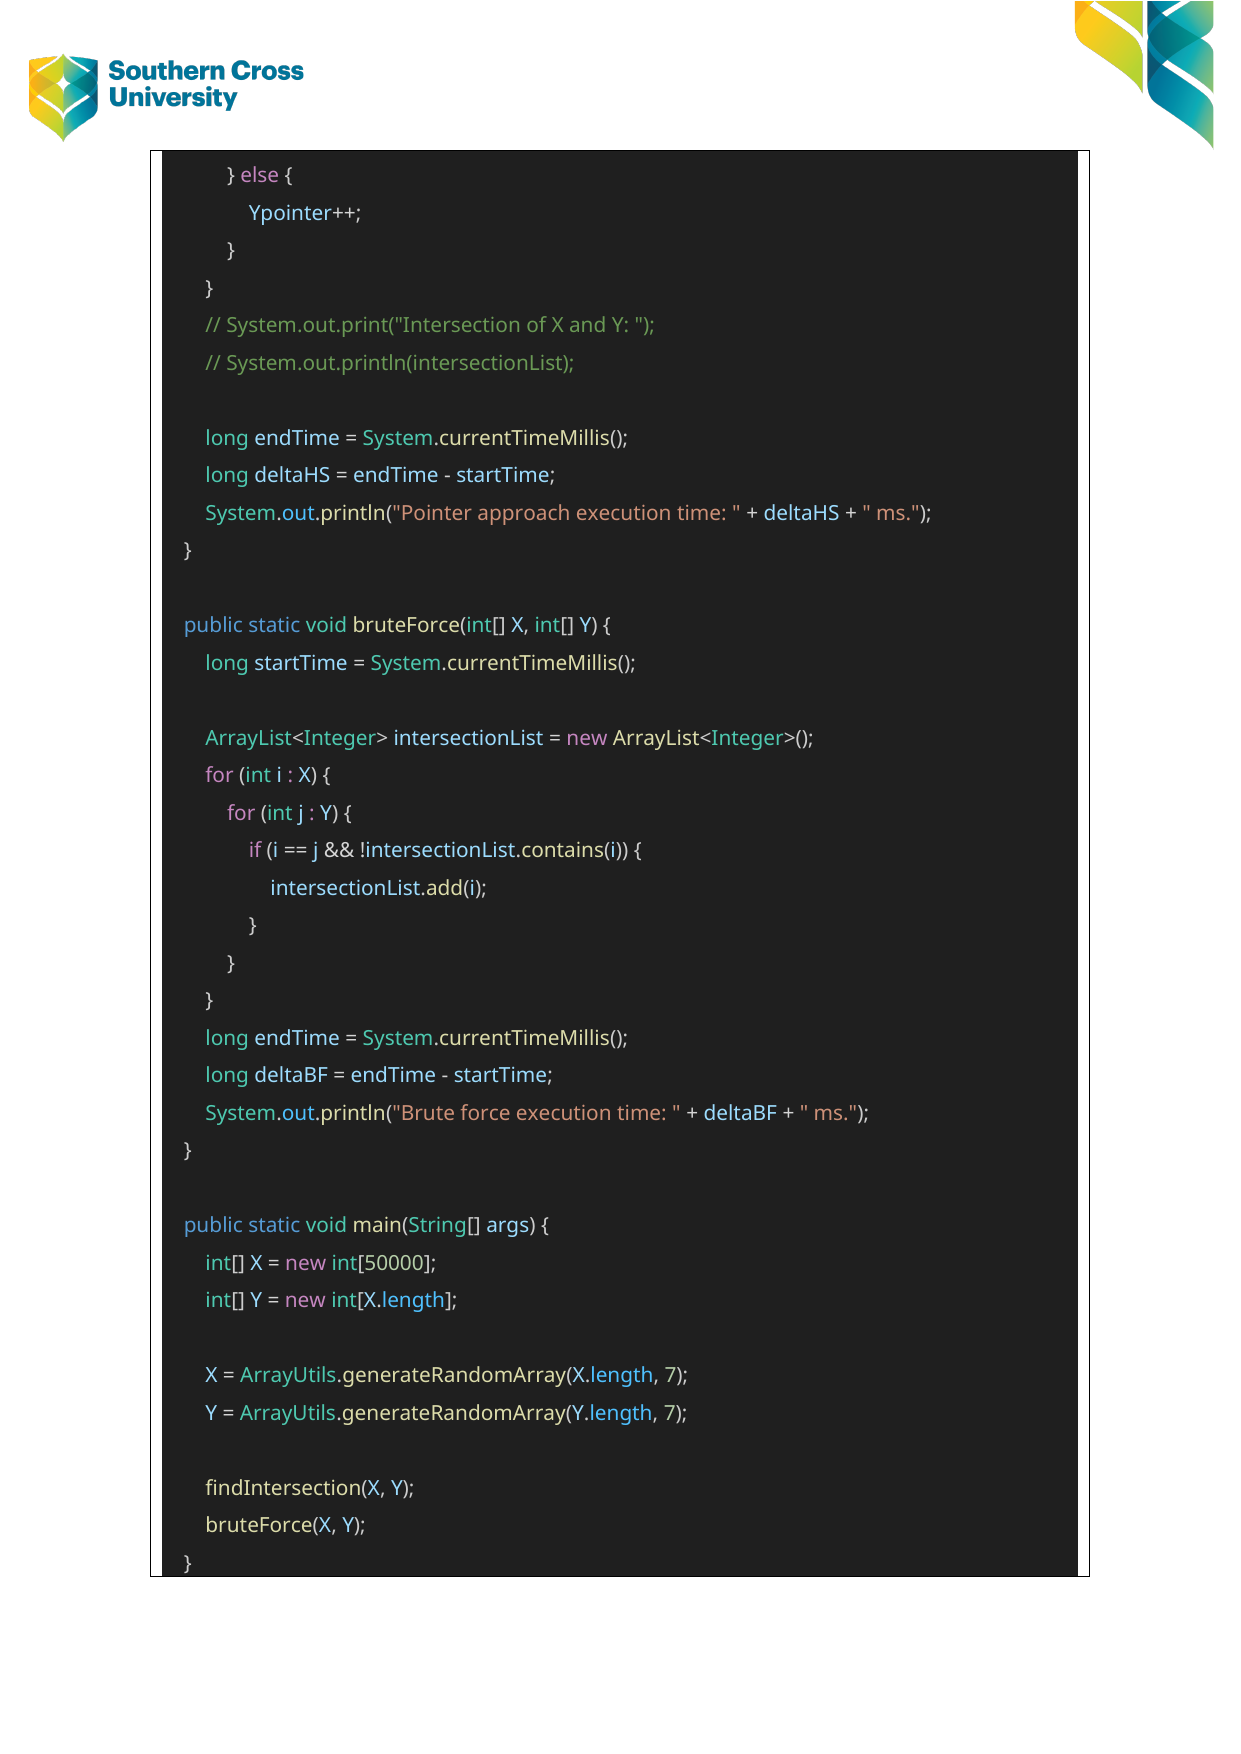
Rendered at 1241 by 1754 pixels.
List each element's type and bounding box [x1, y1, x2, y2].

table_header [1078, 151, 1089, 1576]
picture [1067, 1, 1214, 153]
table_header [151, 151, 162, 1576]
picture [20, 49, 319, 146]
